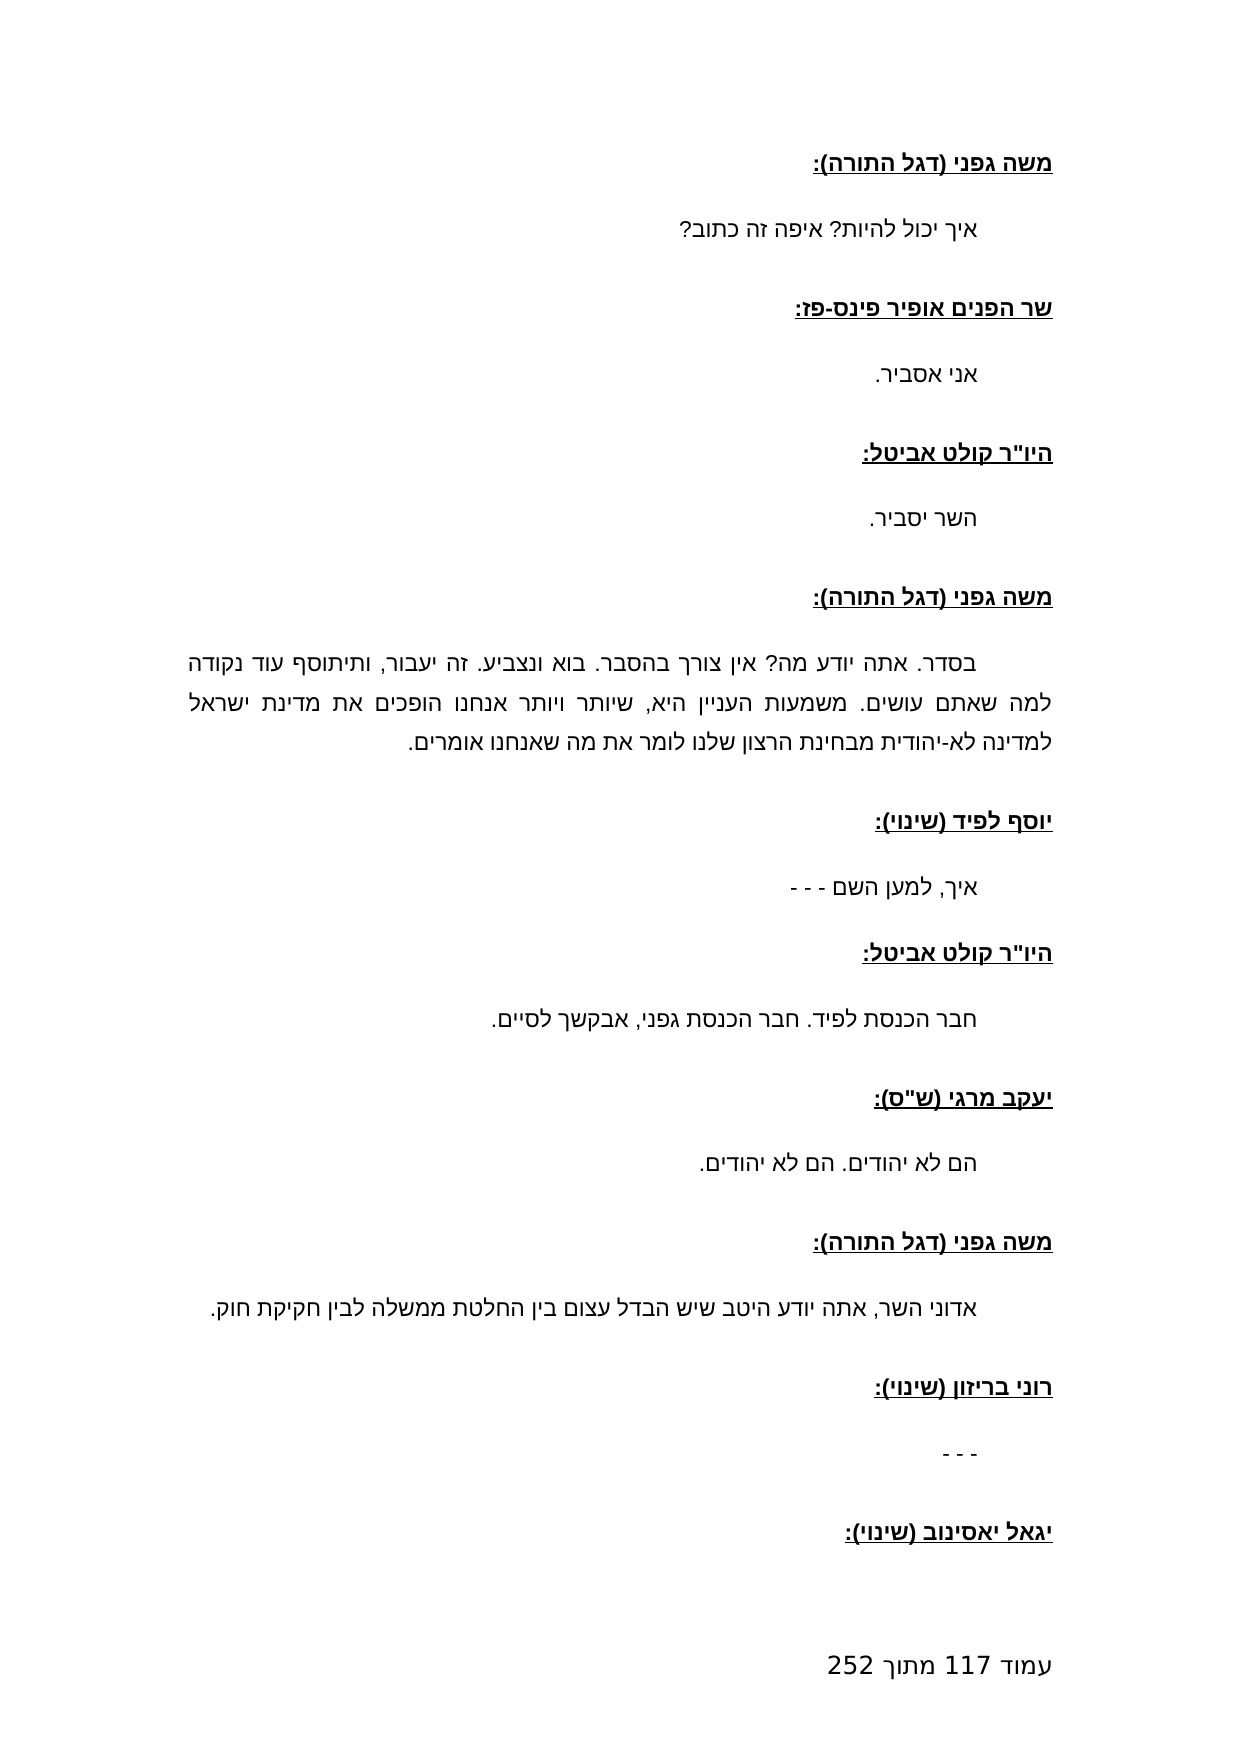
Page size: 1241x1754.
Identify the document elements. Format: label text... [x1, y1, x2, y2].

text היו"ר קולט אביטל: [187, 439, 1053, 466]
text הם לא יהודים. הם לא יהודים. [187, 1150, 1053, 1177]
text היו"ר קולט אביטל: [187, 940, 1053, 966]
text אדוני השר, אתה יודע היטב שיש הבדל עצום בין החלטת ממשלה לבין חקיקת חוק. [187, 1295, 1053, 1322]
text משה גפני (דגל התורה): [187, 150, 1053, 176]
text יגאל יאסינוב (שינוי): [187, 1519, 1053, 1545]
text משה גפני (דגל התורה): [187, 1229, 1053, 1256]
text יוסף לפיד (שינוי): [187, 808, 1053, 834]
text איך יכול להיות? איפה זה כתוב? [187, 216, 1053, 242]
text בסדר. אתה יודע מה? אין צורך בהסבר. בוא ונצביע. זה יעבור, ותיתוסף עוד נקודה למה שאתם עושים. משמעות העניין היא, שיותר ויותר אנחנו הופכים את מדינת ישראל למדינה לא-יהודית מבחינת הרצון שלנו לומר את מה שאנחנו אומרים. [187, 650, 1053, 756]
text משה גפני (דגל התורה): [187, 584, 1053, 611]
text רוני בריזון (שינוי): [187, 1374, 1053, 1401]
text - - - [187, 1440, 1053, 1466]
text יעקב מרגי (ש"ס): [187, 1084, 1053, 1111]
text חבר הכנסת לפיד. חבר הכנסת גפני, אבקשך לסיים. [187, 1006, 1053, 1032]
text השר יסביר. [187, 505, 1053, 532]
text אני אסביר. [187, 361, 1053, 387]
text שר הפנים אופיר פינס-פז: [187, 295, 1053, 321]
text איך, למען השם - - - [187, 874, 1053, 900]
